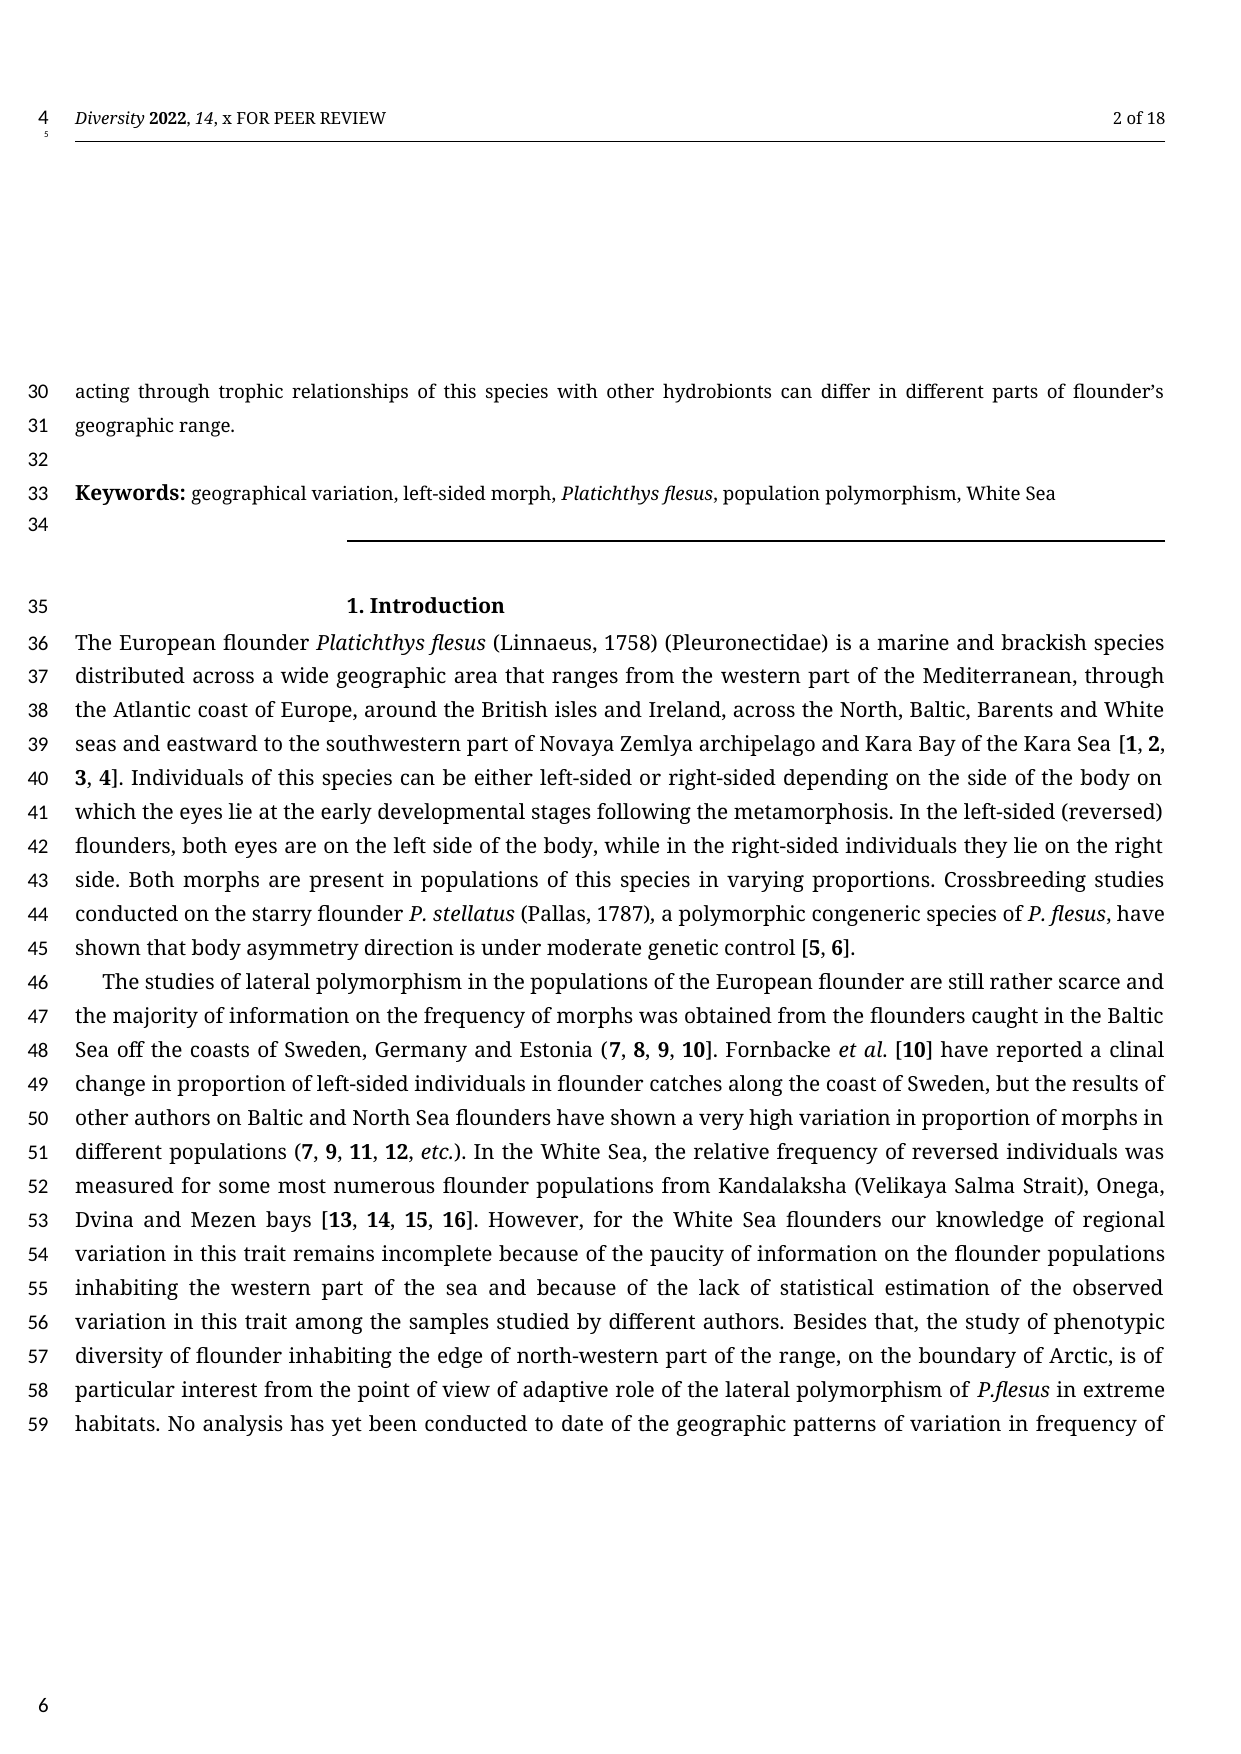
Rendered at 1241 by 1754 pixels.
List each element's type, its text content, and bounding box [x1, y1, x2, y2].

text Keywords: geographical variation, left-sided morph, Platichthys flesus, population polymorphism, White Sea [75, 476, 1165, 509]
subtitle 1. Introduction [347, 592, 1165, 619]
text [75, 1403, 1165, 1440]
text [75, 374, 1165, 442]
text The European flounder Platichthys flesus (Linnaeus, 1758) (Pleuronectidae) is a marine and brackish species distributed across a wide geographic area that ranges from the western part of the Mediterranean, through the Atlantic coast of Europe, around the British isles and Ireland, across the North, Baltic, Barents and White seas and eastward to the southwestern part of Novaya Zemlya archipelago and Kara Bay of the Kara Sea [1, 2, 3, 4]. Individuals of this species can be either left-sided or right-sided depending on the side of the body on which the eyes lie at the early developmental stages following the metamorphosis. In the left-sided (reversed) flounders, both eyes are on the left side of the body, while in the right-sided individuals they lie on the right side. Both morphs are present in populations of this species in varying proportions. Crossbreeding studies conducted on the starry flounder P. stellatus (Pallas, 1787), a polymorphic congeneric species of P. flesus, have shown that body asymmetry direction is under moderate genetic control [5, 6]. [75, 625, 1165, 964]
